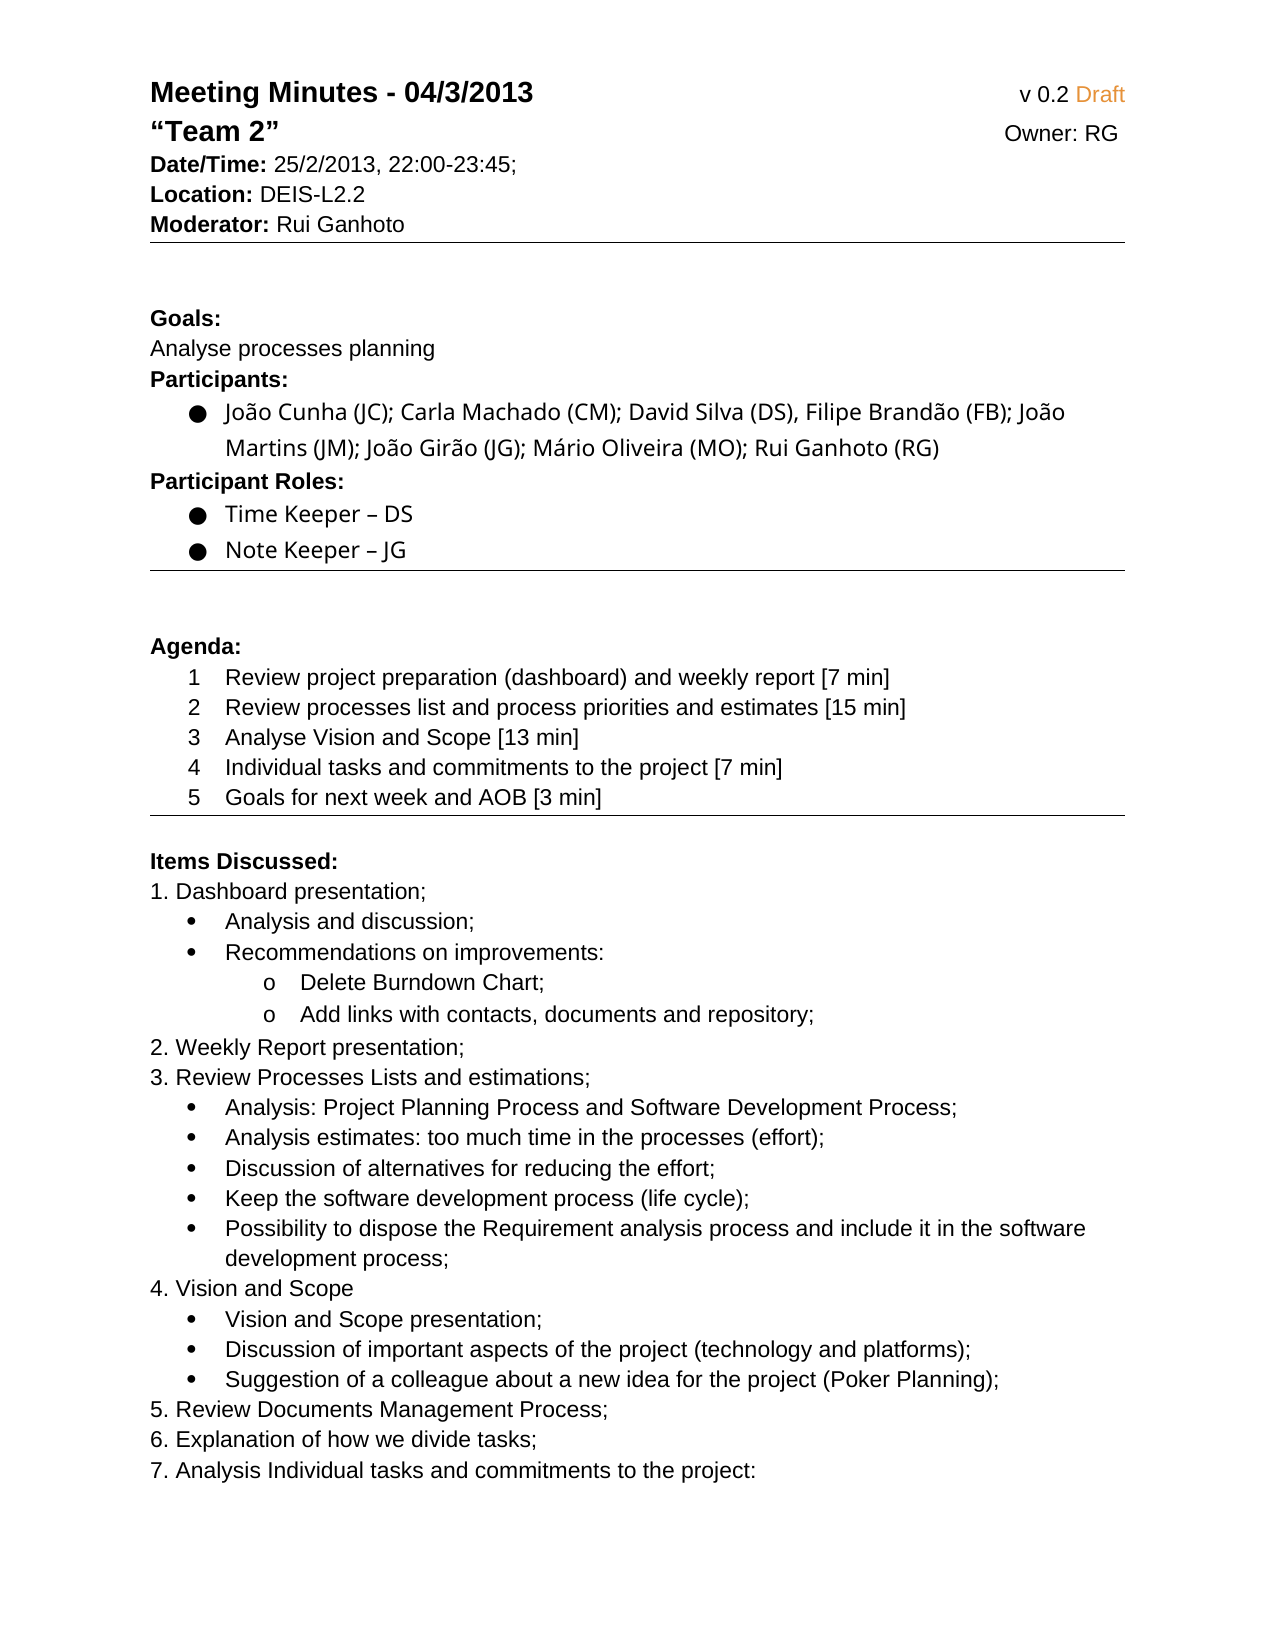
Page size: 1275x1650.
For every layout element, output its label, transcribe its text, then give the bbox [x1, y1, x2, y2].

list Individual tasks and commitments to the project [7 min] [188, 754, 1125, 780]
text Agenda: [150, 633, 1125, 659]
list João Cunha (JC); Carla Machado (CM); David Silva (DS), Filipe Brandão (FB); João Martins (JM); João Girão (JG); Mário Oliveira (MO); Rui Ganhoto (RG) [188, 396, 1125, 463]
list Time Keeper – DS [225, 498, 1125, 529]
text 1. Dashboard presentation; [150, 878, 1125, 904]
list Vision and Scope presentation; [187, 1306, 1125, 1332]
list Review project preparation (dashboard) and weekly report [7 min] [188, 663, 1125, 690]
list Discussion of important aspects of the project (technology and platforms); [187, 1336, 1125, 1362]
list Analysis: Project Planning Process and Software Development Process; [187, 1094, 1125, 1120]
text Participant Roles: [150, 468, 1125, 494]
list Note Keeper – JG [225, 534, 1125, 565]
list Analysis estimates: too much time in the processes (effort); [187, 1124, 1125, 1151]
text 7. Analysis Individual tasks and commitments to the project: [150, 1457, 1125, 1483]
list Recommendations on improvements: [187, 938, 1125, 965]
list Possibility to dispose the Requirement analysis process and include it in the software development process; [187, 1215, 1125, 1271]
text 2. Weekly Report presentation; [150, 1034, 1125, 1060]
text Analyse processes planning [150, 335, 1125, 362]
text Moderator: Rui Ganhoto [150, 211, 1125, 238]
list Keep the software development process (life cycle); [187, 1185, 1125, 1211]
list Delete Burndown Chart; [262, 969, 1125, 997]
list Review processes list and process priorities and estimates [15 min] [188, 694, 1125, 720]
text 4. Vision and Scope [150, 1275, 1125, 1302]
text 3. Review Processes Lists and estimations; [150, 1064, 1125, 1090]
list Analyse Vision and Scope [13 min] [188, 724, 1125, 750]
text 6. Explanation of how we divide tasks; [150, 1426, 1125, 1453]
list Add links with contacts, documents and repository; [262, 1001, 1125, 1029]
text Goals: [150, 305, 1125, 331]
text Items Discussed: [150, 848, 1125, 874]
text Location: DEIS-L2.2 [150, 181, 1125, 207]
list Analysis and discussion; [187, 908, 1125, 934]
list Suggestion of a colleague about a new idea for the project (Poker Planning); [187, 1366, 1125, 1392]
list Discussion of alternatives for reducing the effort; [187, 1154, 1125, 1181]
text 5. Review Documents Management Process; [150, 1396, 1125, 1422]
list Goals for next week and AOB [3 min] [188, 784, 1125, 811]
text Participants: [150, 366, 1125, 392]
text Date/Time: 25/2/2013, 22:00-23:45; [150, 151, 1125, 177]
